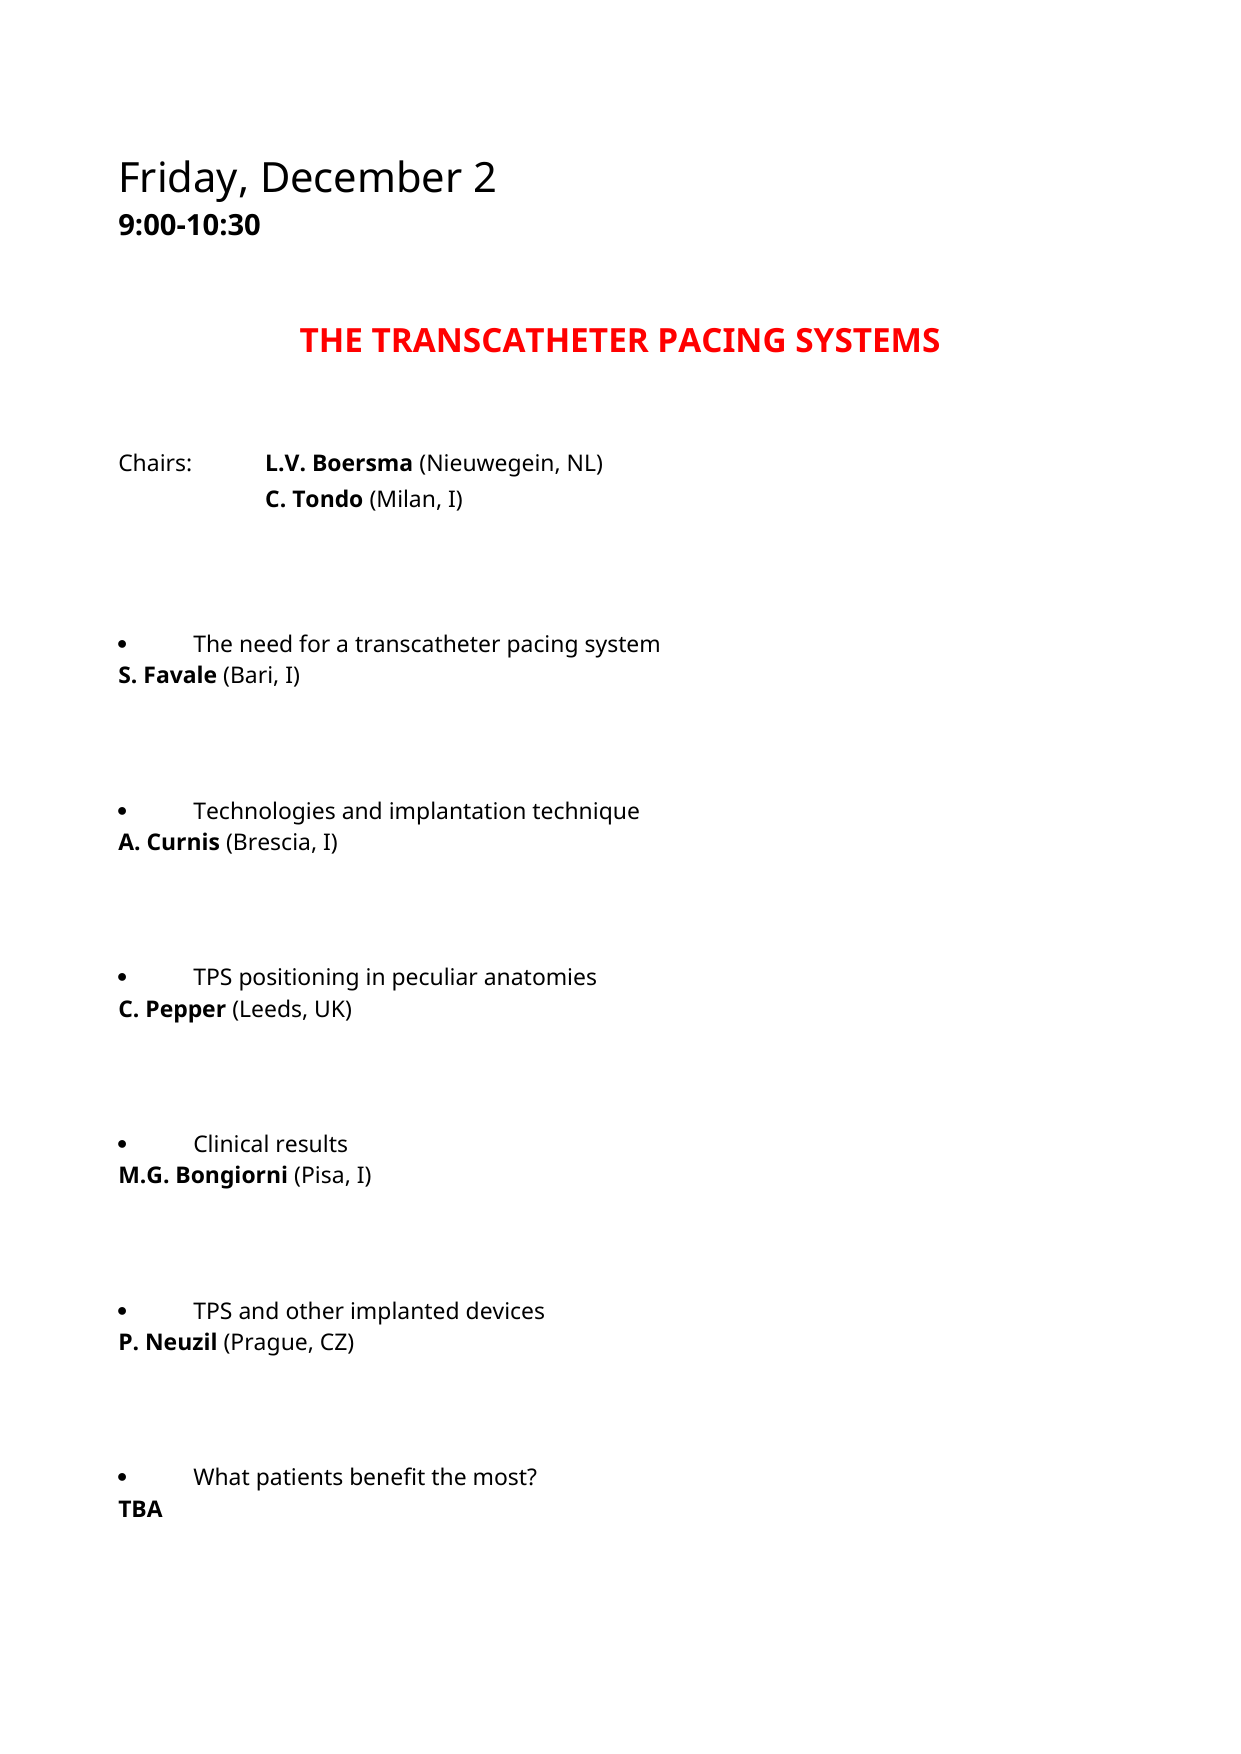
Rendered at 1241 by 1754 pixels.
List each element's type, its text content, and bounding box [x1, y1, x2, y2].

text P. Neuzil (Prague, CZ) [118, 1326, 1122, 1357]
list TPS positioning in peculiar anatomies [118, 961, 1122, 993]
list Technologies and implantation technique [118, 795, 1122, 826]
list TPS and other implanted devices [118, 1295, 1122, 1326]
text A. Curnis (Brescia, I) [118, 826, 1122, 857]
list What patients benefit the most? [118, 1461, 1122, 1493]
text 9:00-10:30 [118, 204, 1122, 244]
text the transcatheter pacing systemS [118, 317, 1122, 362]
list The need for a transcatheter pacing system [118, 628, 1122, 659]
list Clinical results [118, 1128, 1122, 1159]
text TBA [118, 1493, 1122, 1524]
text C. Pepper (Leeds, UK) [118, 993, 1122, 1024]
text S. Favale (Bari, I) [118, 659, 1122, 691]
text Chairs: L.V. Boersma (Nieuwegein, NL) C. Tondo (Milan, I) [118, 447, 1122, 546]
text Friday, December 2 [118, 148, 1122, 204]
text M.G. Bongiorni (Pisa, I) [118, 1159, 1122, 1191]
